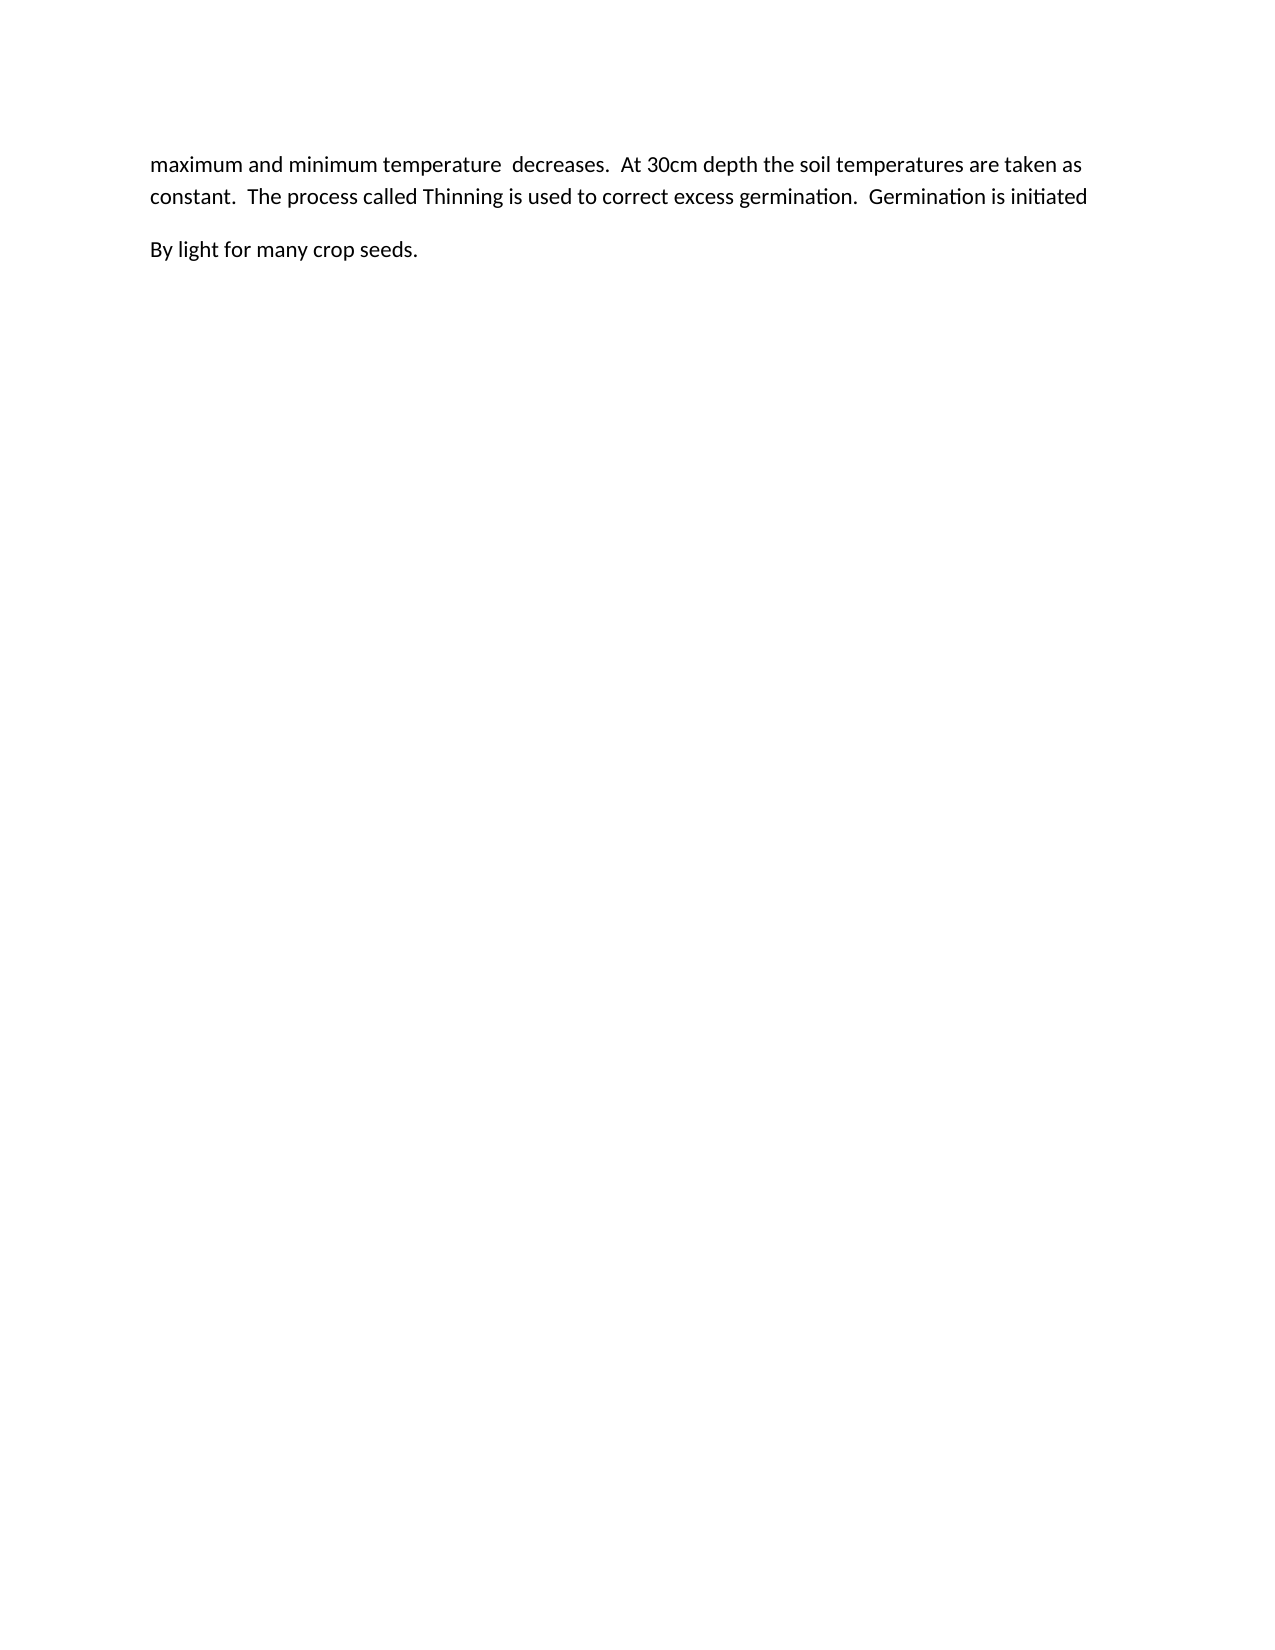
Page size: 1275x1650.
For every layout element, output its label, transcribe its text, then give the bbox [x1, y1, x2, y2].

text By light for many crop seeds. [150, 235, 1125, 263]
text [150, 150, 1125, 210]
